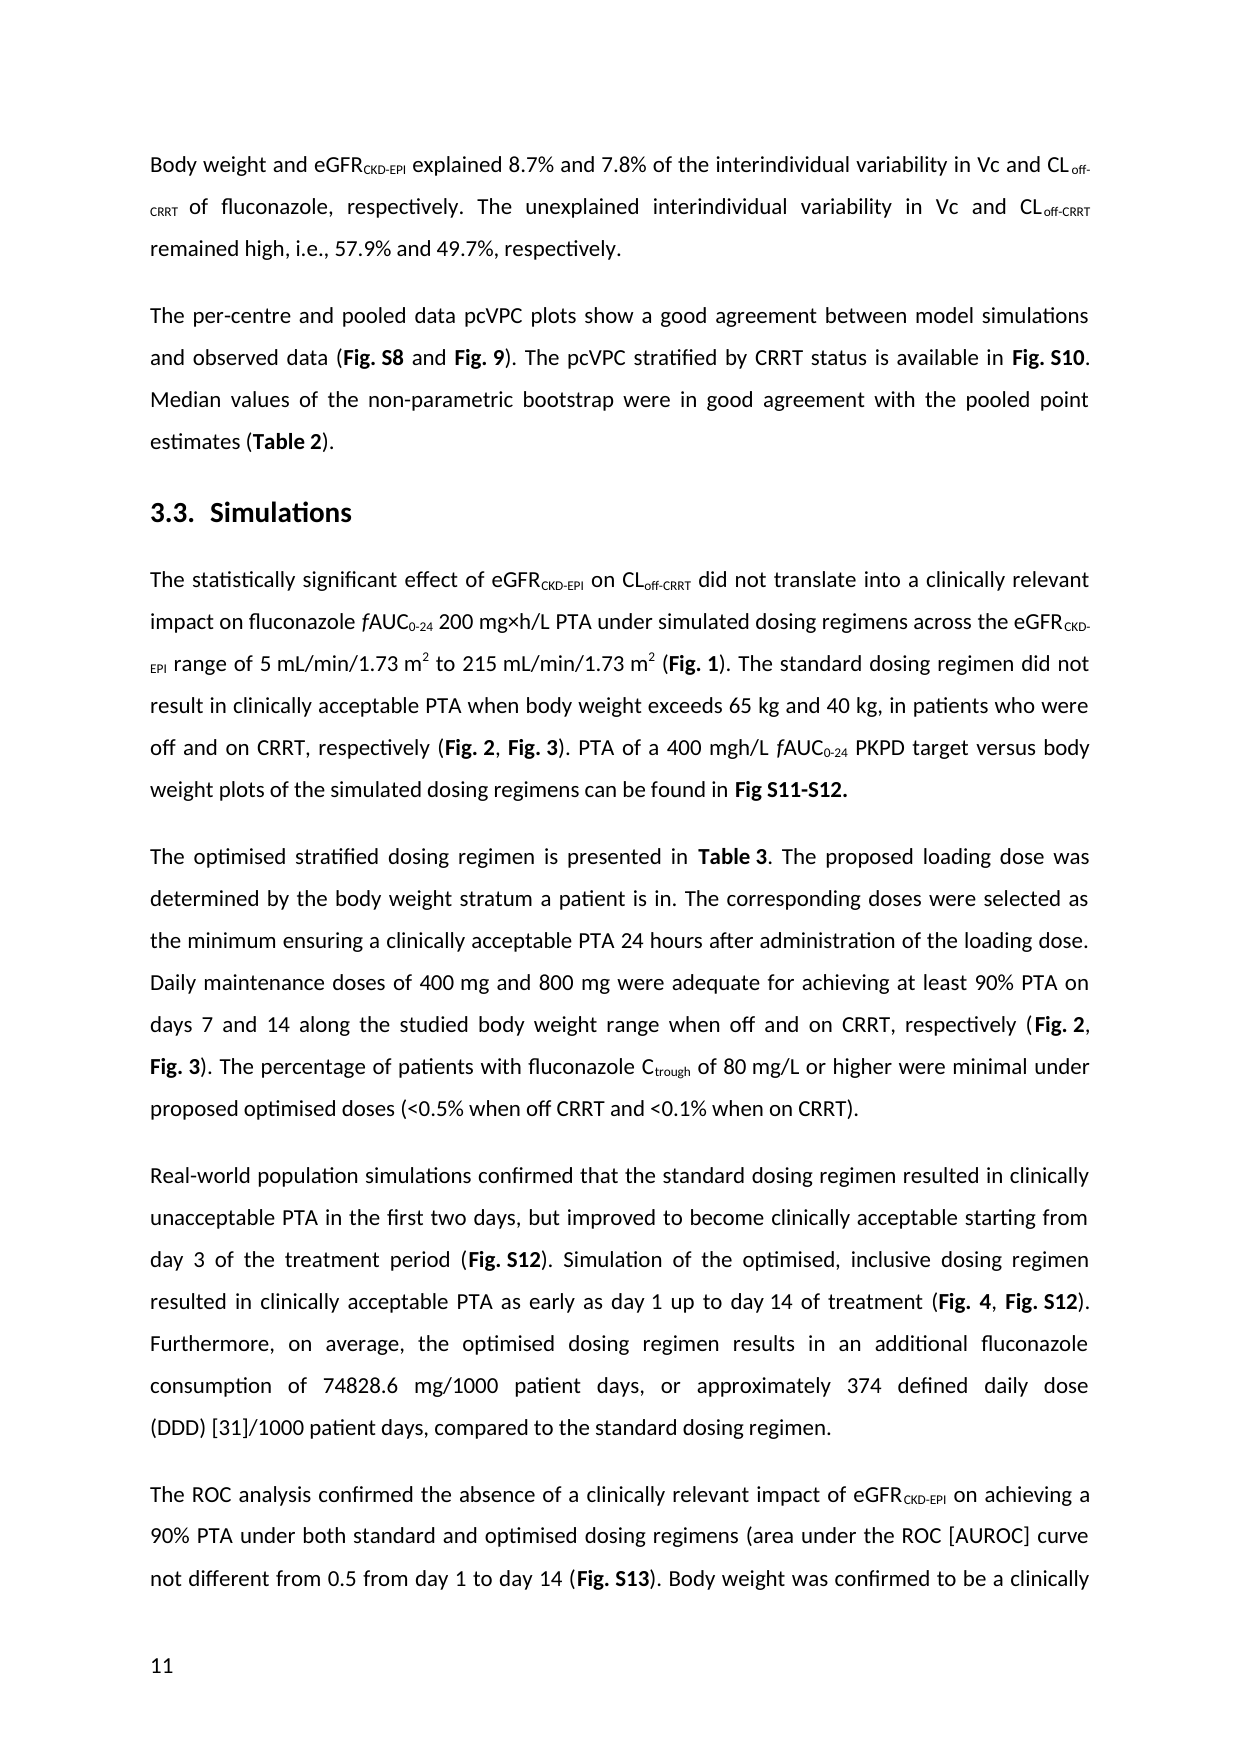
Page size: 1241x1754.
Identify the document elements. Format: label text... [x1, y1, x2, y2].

text The optimised stratified dosing regimen is presented in Table 3. The proposed loading dose was determined by the body weight stratum a patient is in. The corresponding doses were selected as the minimum ensuring a clinically acceptable PTA 24 hours after administration of the loading dose. Daily maintenance doses of 400 mg and 800 mg were adequate for achieving at least 90% PTA on days 7 and 14 along the studied body weight range when off and on CRRT, respectively (Fig. 2, Fig. 3). The percentage of patients with fluconazole Ctrough of 80 mg/L or higher were minimal under proposed optimised doses (<0.5% when off CRRT and <0.1% when on CRRT). [150, 842, 1090, 1122]
text The statistically significant effect of eGFRCKD-EPI on CLoff-CRRT did not translate into a clinically relevant impact on fluconazole fAUC0-24 200 mg×h/L PTA under simulated dosing regimens across the eGFRCKD-EPI range of 5 mL/min/1.73 m2 to 215 mL/min/1.73 m2 (Fig. 1). The standard dosing regimen did not result in clinically acceptable PTA when body weight exceeds 65 kg and 40 kg, in patients who were off and on CRRT, respectively (Fig. 2, Fig. 3). PTA of a 400 mgh/L fAUC0-24 PKPD target versus body weight plots of the simulated dosing regimens can be found in Fig S11-S12. [150, 565, 1090, 803]
subtitle Simulations [150, 494, 1090, 529]
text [150, 1480, 1090, 1592]
text Real-world population simulations confirmed that the standard dosing regimen resulted in clinically unacceptable PTA in the first two days, but improved to become clinically acceptable starting from day 3 of the treatment period (Fig. S12). Simulation of the optimised, inclusive dosing regimen resulted in clinically acceptable PTA as early as day 1 up to day 14 of treatment (Fig. 4, Fig. S12). Furthermore, on average, the optimised dosing regimen results in an additional fluconazole consumption of 74828.6 mg/1000 patient days, or approximately 374 defined daily dose (DDD) [31]/1000 patient days, compared to the standard dosing regimen. [150, 1161, 1090, 1441]
text Body weight and eGFRCKD-EPI explained 8.7% and 7.8% of the interindividual variability in Vc and CLoff-CRRT of fluconazole, respectively. The unexplained interindividual variability in Vc and CLoff-CRRT remained high, i.e., 57.9% and 49.7%, respectively. [150, 150, 1090, 262]
text The per-centre and pooled data pcVPC plots show a good agreement between model simulations and observed data (Fig. S8 and Fig. 9). The pcVPC stratified by CRRT status is available in Fig. S10. Median values of the non-parametric bootstrap were in good agreement with the pooled point estimates (Table 2). [150, 301, 1090, 455]
